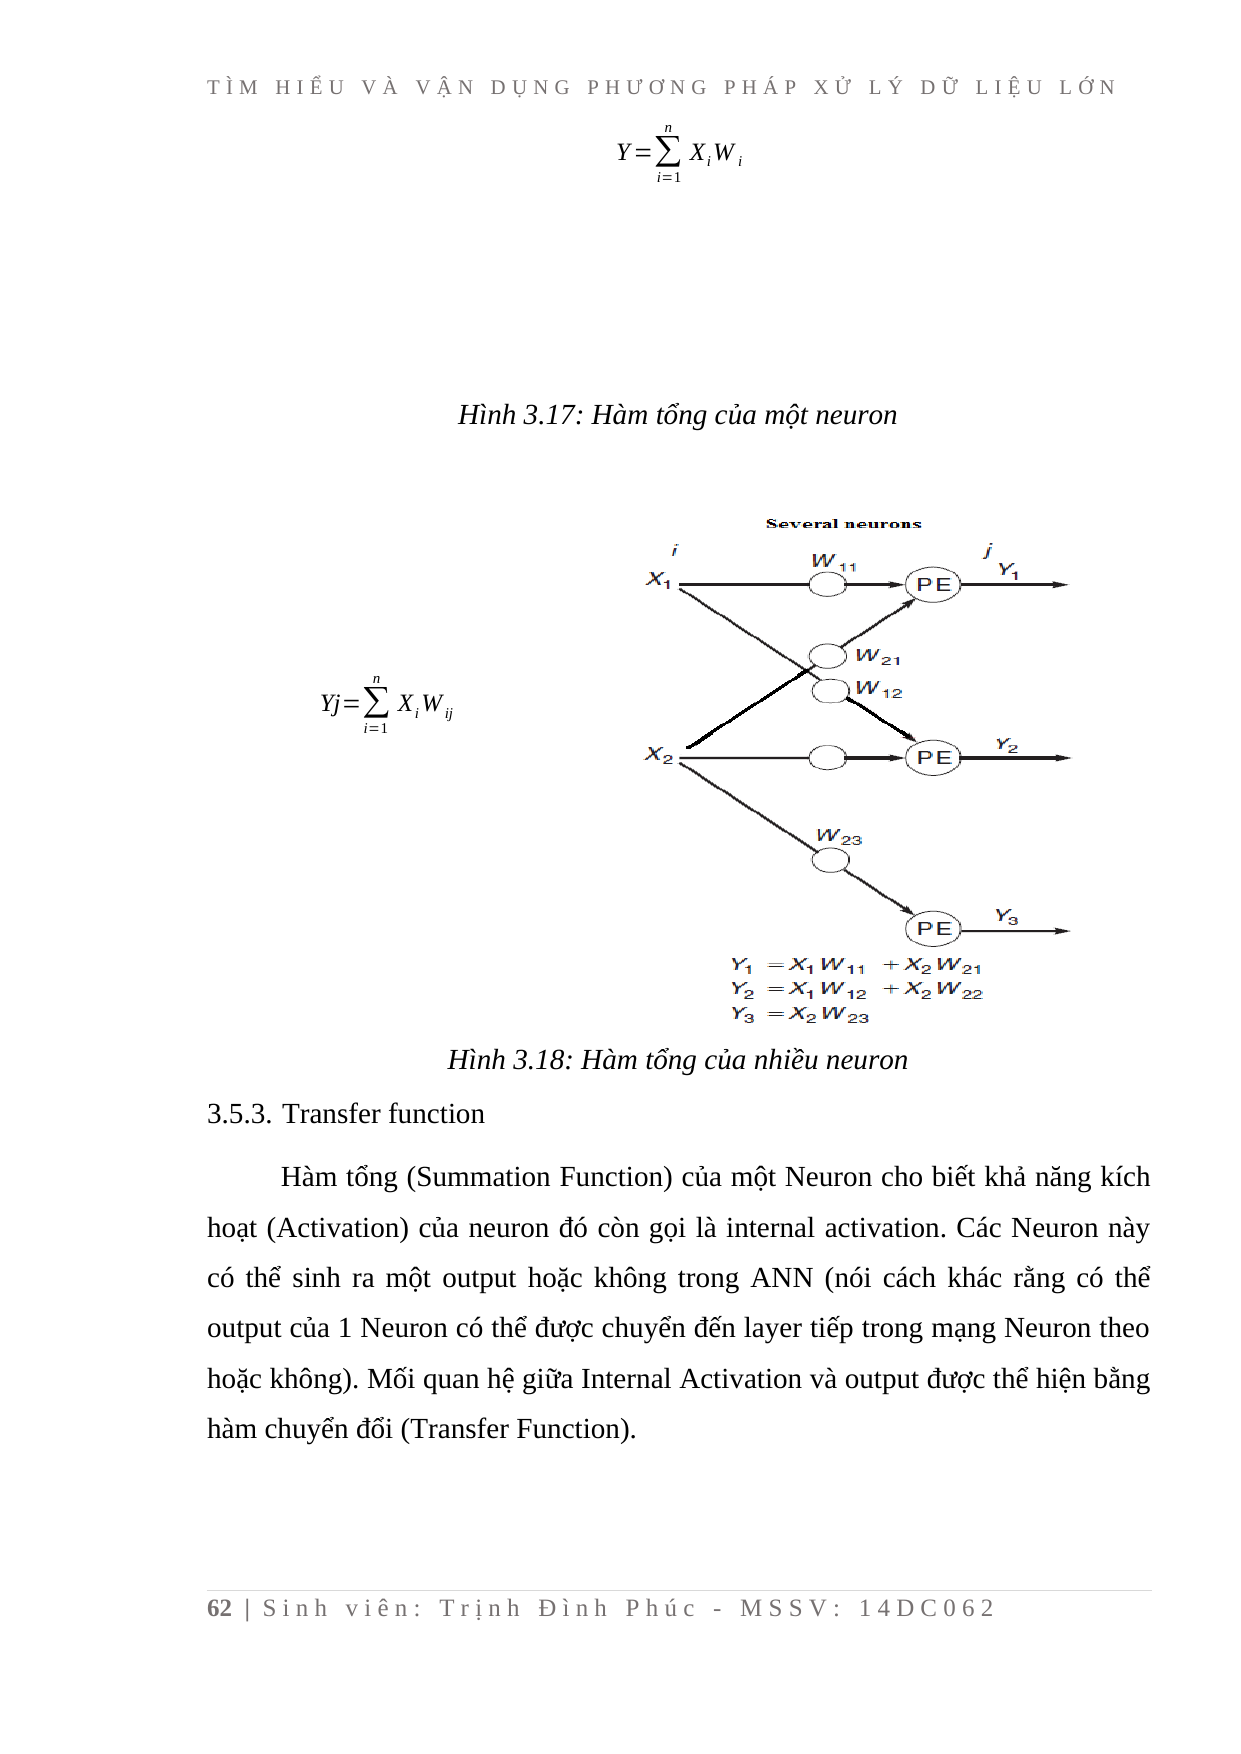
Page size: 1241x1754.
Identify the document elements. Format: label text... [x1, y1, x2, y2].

text Hình 3.17: Hàm tổng của một neuron [207, 397, 1152, 431]
text Hàm tổng (Summation Function) của một Neuron cho biết khả năng kích hoạt (Activation) của neuron đó còn gọi là internal activation. Các Neuron này có thể sinh ra một output hoặc không trong ANN (nói cách khác rằng có thể output của 1 Neuron có thể được chuyển đến layer tiếp trong mạng Neuron theo hoặc không). Mối quan hệ giữa Internal Activation và output được thể hiện bằng hàm chuyển đổi (Transfer Function). [207, 1159, 1152, 1444]
picture [585, 507, 1141, 1029]
text Hình 3.18: Hàm tổng của nhiều neuron [207, 1042, 1152, 1076]
list Transfer function [207, 1097, 1152, 1130]
